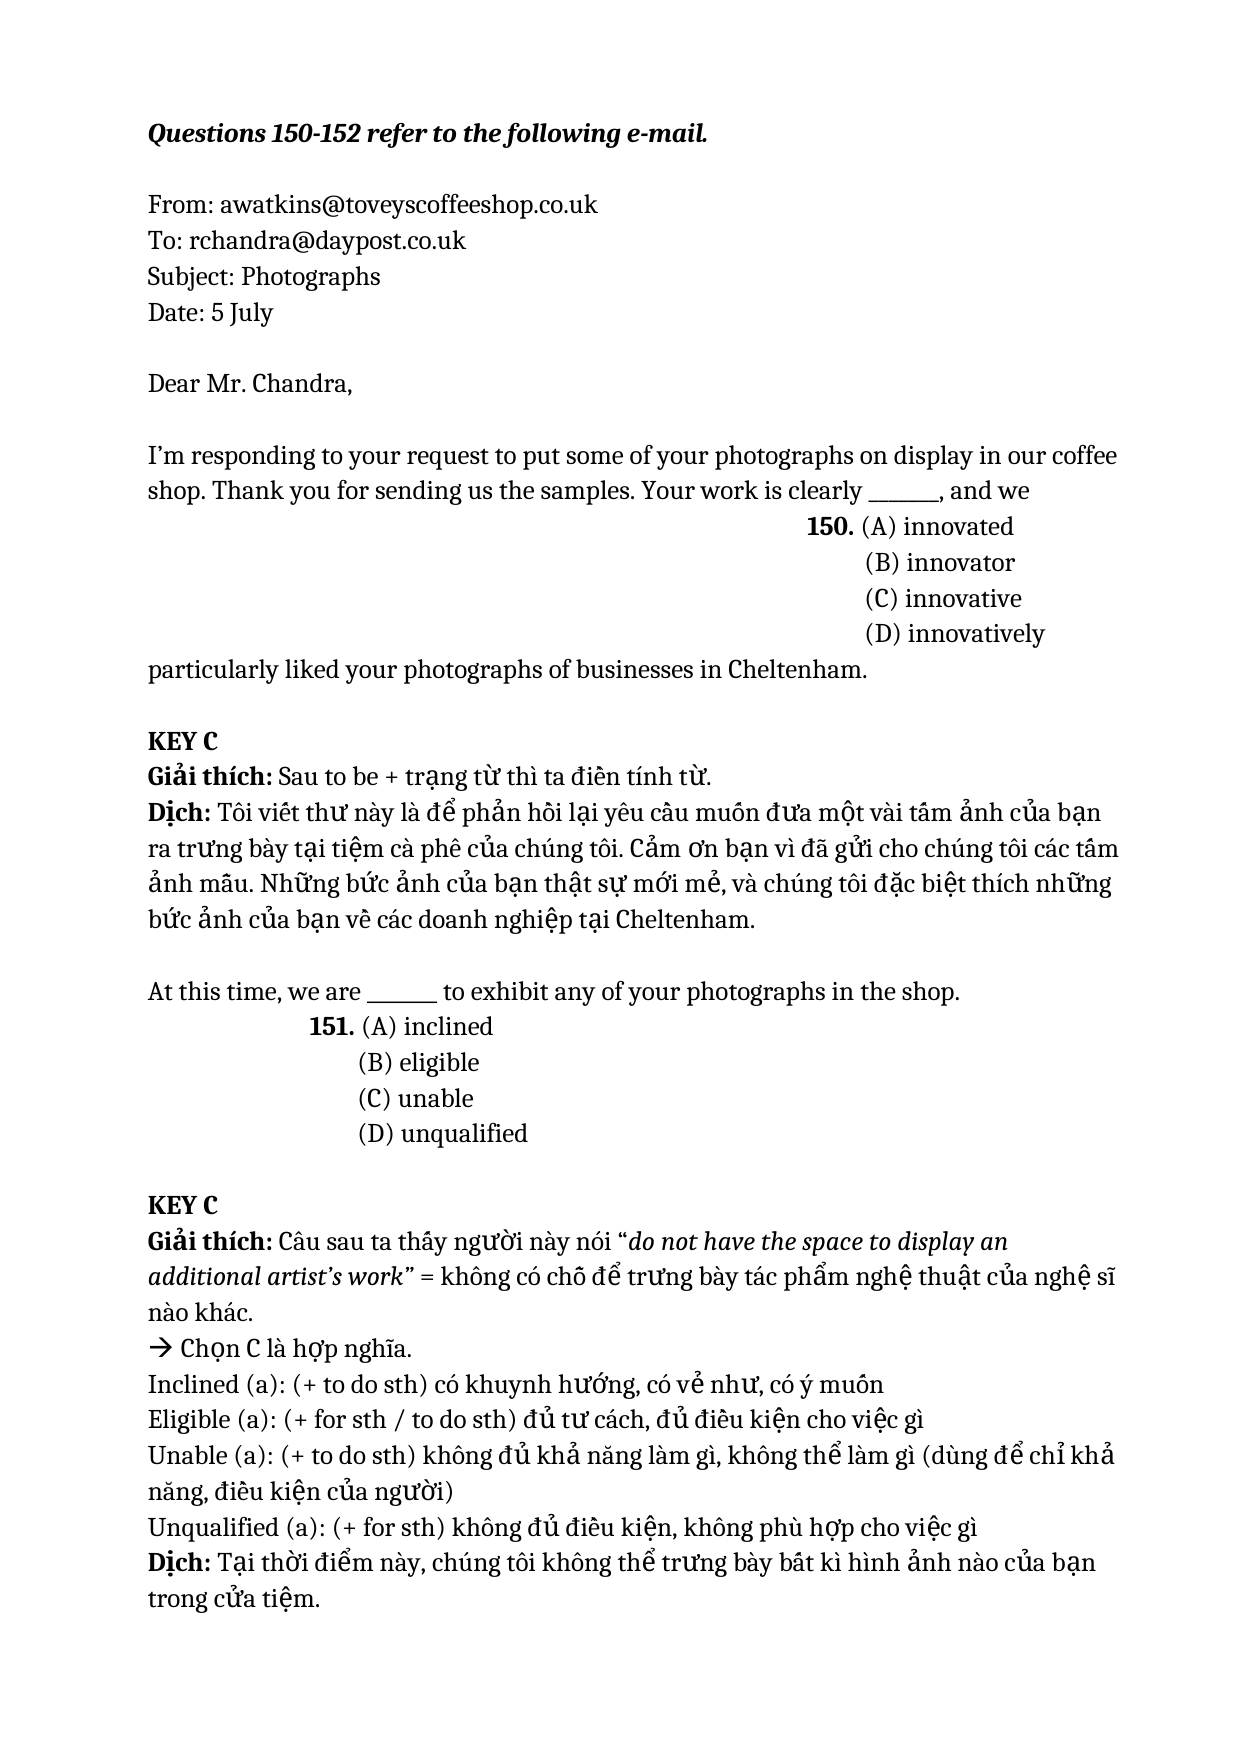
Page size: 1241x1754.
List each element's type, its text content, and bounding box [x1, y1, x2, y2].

text Questions 150-152 refer to the following e-mail. [148, 118, 1122, 149]
text Giải thích: Câu sau ta thấy người này nói “do not have the space to display an additional artist’s work” = không có chỗ để trưng bày tác phẩm nghệ thuật của nghệ sĩ nào khác. [148, 1226, 1122, 1328]
text Dear Mr. Chandra, [148, 332, 1122, 399]
text KEY C [148, 1190, 1122, 1221]
text At this time, we are _______ to exhibit any of your photographs in the shop. 151. (A) inclined (B) eligible (C) unable (D) unqualified [148, 940, 1122, 1150]
text Giải thích: Sau to be + trạng từ thì ta điền tính từ. [148, 761, 1122, 792]
text I’m responding to your request to put some of your photographs on display in our coffee shop. Thank you for sending us the samples. Your work is clearly _______, and we 150. (A) innovated (B) innovator (C) innovative (D) innovatively particularly liked your photographs of businesses in Cheltenham. [148, 404, 1122, 685]
text KEY C [148, 726, 1122, 757]
text Unable (a): (+ to do sth) không đủ khả năng làm gì, không thể làm gì (dùng để chỉ khả năng, điều kiện của người) [148, 1440, 1122, 1507]
text Eligible (a): (+ for sth / to do sth) đủ tư cách, đủ điều kiện cho việc gì [148, 1404, 1122, 1436]
text Chọn C là hợp nghĩa. Inclined (a): (+ to do sth) có khuynh hướng, có vẻ như, có ý muốn [148, 1333, 1122, 1400]
text From: awatkins@toveyscoffeeshop.co.uk To: rchandra@daypost.co.uk Subject: Photographs Date: 5 July [148, 154, 1122, 328]
text Unqualified (a): (+ for sth) không đủ điều kiện, không phù hợp cho việc gì [148, 1512, 1122, 1543]
text Dịch: Tại thời điểm này, chúng tôi không thể trưng bày bất kì hình ảnh nào của bạn trong cửa tiệm. [148, 1547, 1122, 1614]
text Dịch: Tôi viết thư này là để phản hồi lại yêu cầu muốn đưa một vài tấm ảnh của bạn ra trưng bày tại tiệm cà phê của chúng tôi. Cảm ơn bạn vì đã gửi cho chúng tôi các tấm ảnh mẫu. Những bức ảnh của bạn thật sự mới mẻ, và chúng tôi đặc biệt thích những bức ảnh của bạn về các doanh nghiệp tại Cheltenham. [148, 797, 1122, 935]
